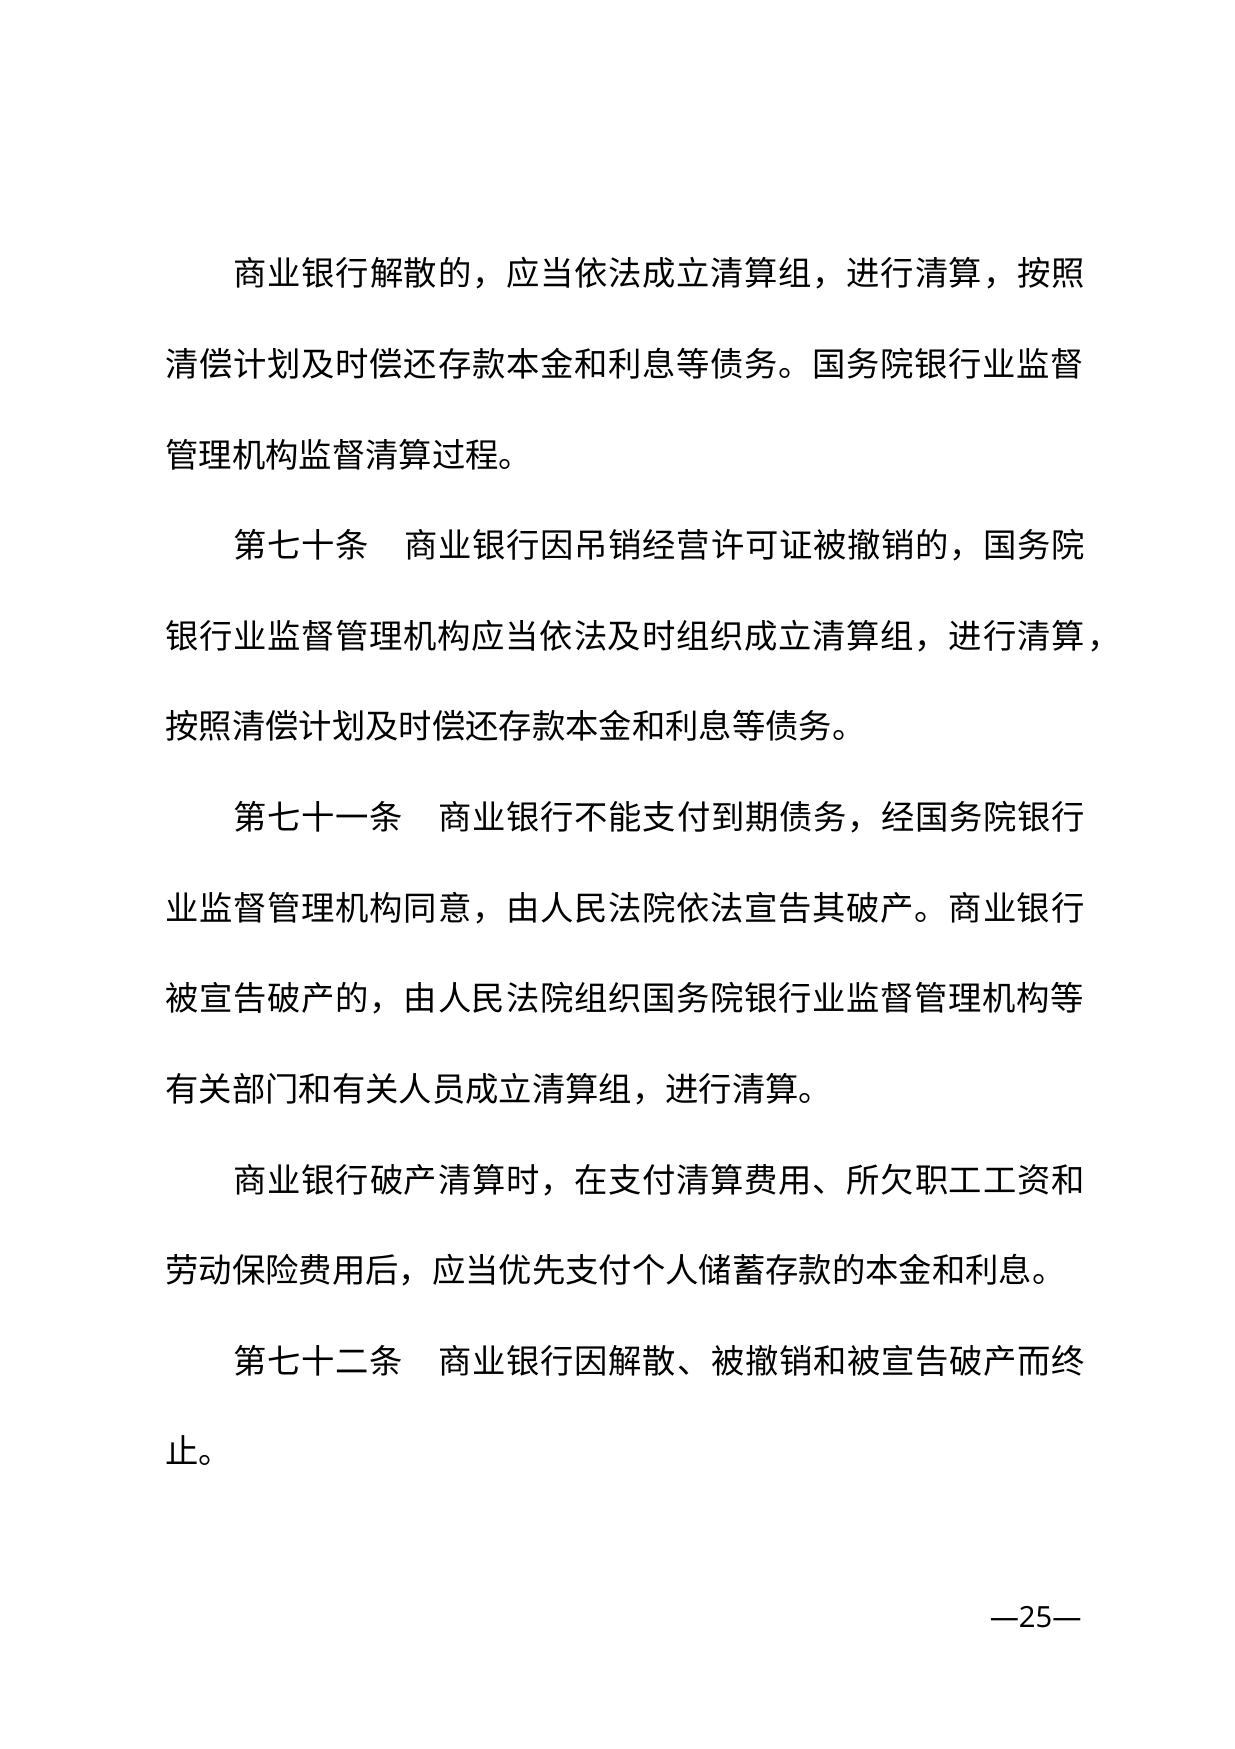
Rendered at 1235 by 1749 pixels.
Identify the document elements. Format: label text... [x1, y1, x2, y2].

text 第七十一条 商业银行不能支付到期债务，经国务院银行业监督管理机构同意，由人民法院依法宣告其破产。商业银行被宣告破产的，由人民法院组织国务院银行业监督管理机构等有关部门和有关人员成立清算组，进行清算。 [165, 770, 1087, 1132]
text 商业银行解散的，应当依法成立清算组，进行清算，按照清偿计划及时偿还存款本金和利息等债务。国务院银行业监督管理机构监督清算过程。 [165, 226, 1087, 498]
text 第七十二条 商业银行因解散、被撤销和被宣告破产而终止。 [165, 1313, 1087, 1495]
text 第七十条 商业银行因吊销经营许可证被撤销的，国务院银行业监督管理机构应当依法及时组织成立清算组，进行清算，按照清偿计划及时偿还存款本金和利息等债务。 [165, 498, 1087, 770]
text 商业银行破产清算时，在支付清算费用、所欠职工工资和劳动保险费用后，应当优先支付个人储蓄存款的本金和利息。 [165, 1132, 1087, 1313]
